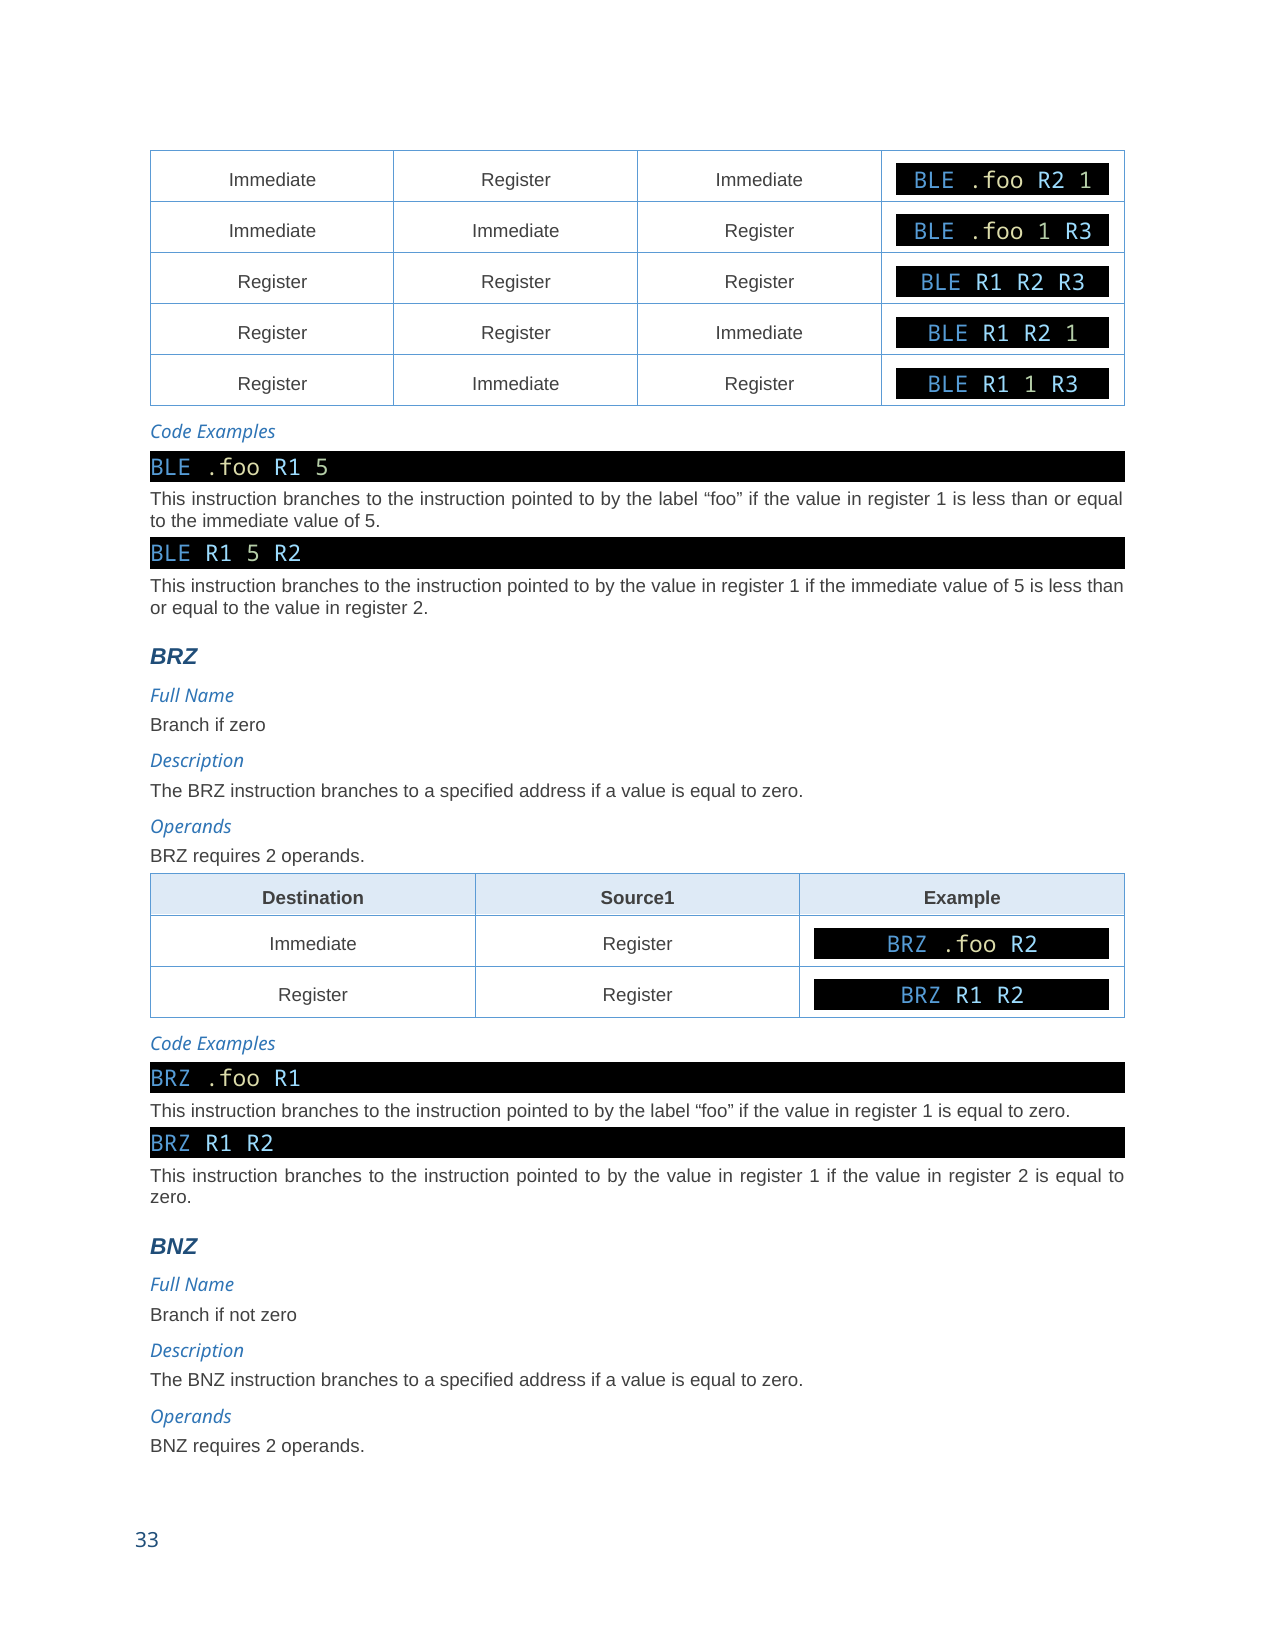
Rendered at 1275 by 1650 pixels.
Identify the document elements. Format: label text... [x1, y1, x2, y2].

table_cell Immediate [151, 202, 393, 252]
text BRZ .foo R1 [150, 1062, 1125, 1093]
table_cell Register [476, 916, 799, 966]
table_cell Immediate [394, 202, 637, 252]
table_cell BRZ .foo R2 [800, 916, 1124, 966]
table_cell Register [394, 253, 637, 303]
subtitle BNZ [150, 1233, 1125, 1259]
text This instruction branches to the instruction pointed to by the value in register 1 if the value in register 2 is equal to zero. [150, 1165, 1125, 1208]
text This instruction branches to the instruction pointed to by the label “foo” if the value in register 1 is less than or equal to the immediate value of 5. [150, 488, 1125, 531]
text The BNZ instruction branches to a specified address if a value is equal to zero. [150, 1369, 1125, 1391]
subtitle Operands [150, 1403, 1125, 1429]
text Branch if not zero [150, 1303, 1125, 1325]
subtitle Full Name [150, 1272, 1125, 1297]
table_cell BLE .foo R2 1 [882, 151, 1124, 201]
table_cell Register [394, 304, 637, 354]
table_cell Register [151, 967, 475, 1017]
table_header Source1 [476, 874, 799, 914]
text BRZ requires 2 operands. [150, 845, 1125, 867]
subtitle BRZ [150, 643, 1125, 669]
table_cell BLE R1 R2 1 [882, 304, 1124, 354]
table_cell Immediate [638, 151, 881, 201]
table_cell Register [638, 202, 881, 252]
table_cell Immediate [151, 916, 475, 966]
text This instruction branches to the instruction pointed to by the value in register 1 if the immediate value of 5 is less than or equal to the value in register 2. [150, 575, 1125, 618]
table_header Destination [151, 874, 475, 914]
table_cell Register [476, 967, 799, 1017]
table_cell Immediate [151, 151, 393, 201]
table_cell Register [151, 355, 393, 405]
table_cell Register [394, 151, 637, 201]
text BRZ R1 R2 [150, 1127, 1125, 1158]
table_cell BLE .foo 1 R3 [882, 202, 1124, 252]
subtitle Code Examples [150, 419, 1125, 444]
table_cell Immediate [394, 355, 637, 405]
table_cell Register [151, 304, 393, 354]
text The BRZ instruction branches to a specified address if a value is equal to zero. [150, 779, 1125, 801]
text This instruction branches to the instruction pointed to by the label “foo” if the value in register 1 is equal to zero. [150, 1099, 1125, 1121]
subtitle Operands [150, 813, 1125, 839]
text Branch if zero [150, 714, 1125, 735]
table_cell BRZ R1 R2 [800, 967, 1124, 1017]
table_cell Register [638, 253, 881, 303]
subtitle Full Name [150, 682, 1125, 707]
subtitle Code Examples [150, 1030, 1125, 1056]
subtitle Description [150, 748, 1125, 773]
text BNZ requires 2 operands. [150, 1435, 1125, 1457]
text BLE .foo R1 5 [150, 451, 1125, 482]
table_header Example [800, 874, 1124, 914]
text BLE R1 5 R2 [150, 537, 1125, 569]
table_cell BLE R1 R2 R3 [882, 253, 1124, 303]
table_cell Register [151, 253, 393, 303]
table_cell Immediate [638, 304, 881, 354]
table_cell BLE R1 1 R3 [882, 355, 1124, 405]
table_cell Register [638, 355, 881, 405]
subtitle Description [150, 1337, 1125, 1363]
